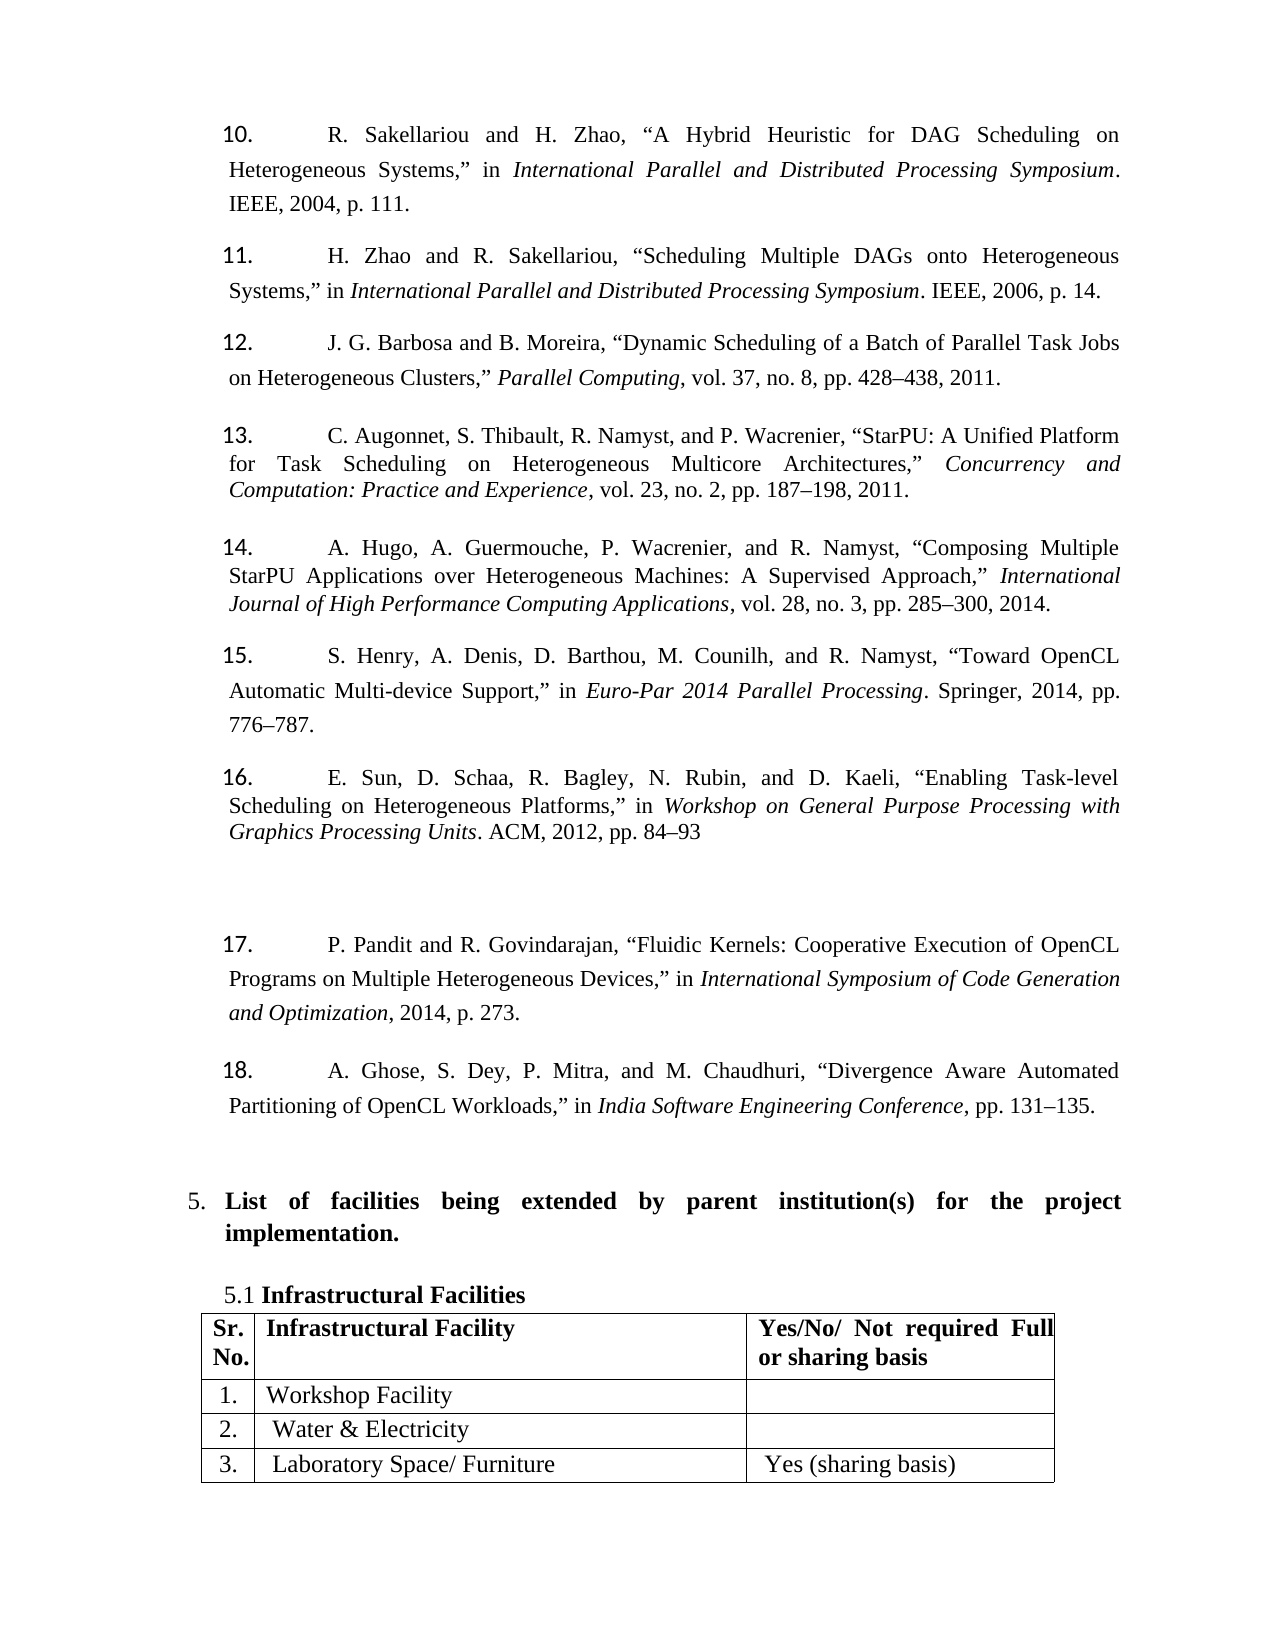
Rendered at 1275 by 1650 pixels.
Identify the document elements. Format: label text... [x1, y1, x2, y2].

table_cell 1. [202, 1380, 254, 1413]
list C. Augonnet, S. Thibault, R. Namyst, and P. Wacrenier, “StarPU: A Unified Platform for Task Scheduling on Heterogeneous Multicore Architectures,” Concurrency and Computation: Practice and Experience, vol. 23, no. 2, pp. 187–198, 2011. [222, 419, 1121, 502]
list List of facilities being extended by parent institution(s) for the project implementation. [187, 1186, 1121, 1246]
list Infrastructural Facilities [223, 1280, 1121, 1309]
table_cell [747, 1380, 1054, 1413]
table_cell [747, 1414, 1054, 1448]
list E. Sun, D. Schaa, R. Bagley, N. Rubin, and D. Kaeli, “Enabling Task-level Scheduling on Heterogeneous Platforms,” in Workshop on General Purpose Processing with Graphics Processing Units. ACM, 2012, pp. 84–93 [222, 761, 1121, 844]
list A. Hugo, A. Guermouche, P. Wacrenier, and R. Namyst, “Composing Multiple StarPU Applications over Heterogeneous Machines: A Supervised Approach,” International Journal of High Performance Computing Applications, vol. 28, no. 3, pp. 285–300, 2014. [222, 531, 1121, 616]
list J. G. Barbosa and B. Moreira, “Dynamic Scheduling of a Batch of Parallel Task Jobs on Heterogeneous Clusters,” Parallel Computing, vol. 37, no. 8, pp. 428–438, 2011. [222, 326, 1121, 391]
list A. Ghose, S. Dey, P. Mitra, and M. Chaudhuri, “Divergence Aware Automated Partitioning of OpenCL Workloads,” in India Software Engineering Conference, pp. 131–135. [222, 1054, 1121, 1118]
table_header Infrastructural Facility [255, 1314, 746, 1379]
list H. Zhao and R. Sakellariou, “Scheduling Multiple DAGs onto Heterogeneous Systems,” in International Parallel and Distributed Processing Symposium. IEEE, 2006, p. 14. [222, 239, 1121, 303]
list S. Henry, A. Denis, D. Barthou, M. Counilh, and R. Namyst, “Toward OpenCL Automatic Multi-device Support,” in Euro-Par 2014 Parallel Processing. Springer, 2014, pp. 776–787. [222, 639, 1121, 737]
list P. Pandit and R. Govindarajan, “Fluidic Kernels: Cooperative Execution of OpenCL Programs on Multiple Heterogeneous Devices,” in International Symposium of Code Generation and Optimization, 2014, p. 273. [222, 928, 1121, 1026]
table_cell 2. [202, 1414, 254, 1448]
table_cell 3. [202, 1449, 254, 1482]
table_cell Yes (sharing basis) [747, 1449, 1054, 1482]
table_header Yes/No/ Not required Full or sharing basis [747, 1314, 1054, 1379]
table_cell Workshop Facility [255, 1380, 746, 1413]
table_cell Water & Electricity [255, 1414, 746, 1448]
list R. Sakellariou and H. Zhao, “A Hybrid Heuristic for DAG Scheduling on Heterogeneous Systems,” in International Parallel and Distributed Processing Symposium. IEEE, 2004, p. 111. [222, 118, 1121, 216]
table_header Sr. No. [202, 1314, 254, 1379]
table_cell Laboratory Space/ Furniture [255, 1449, 746, 1482]
